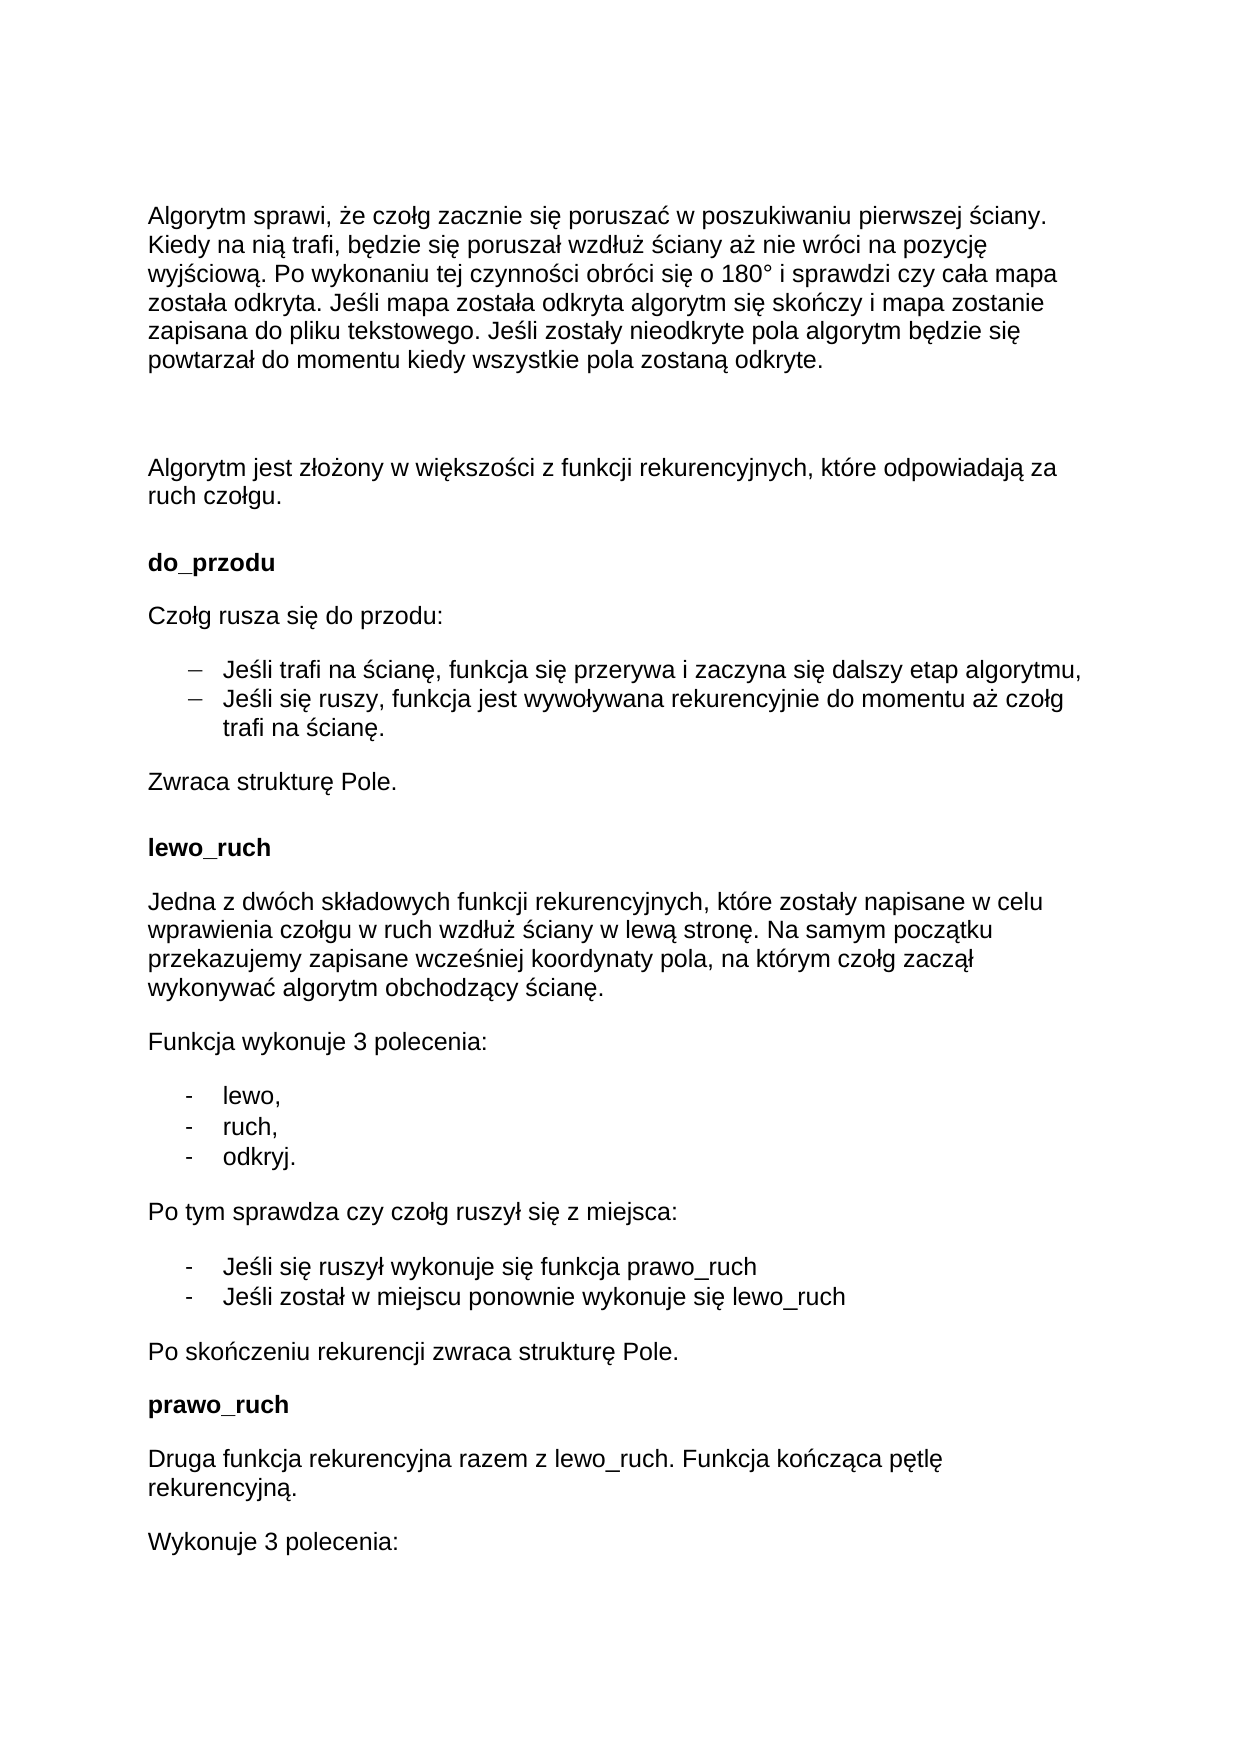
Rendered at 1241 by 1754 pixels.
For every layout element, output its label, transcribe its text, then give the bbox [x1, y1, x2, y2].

list ruch, [185, 1111, 1093, 1141]
text lewo_ruch [148, 833, 1093, 862]
list Jeśli się ruszy, funkcja jest wywoływana rekurencyjnie do momentu aż czołg trafi na ścianę. [185, 684, 1093, 742]
text Algorytm sprawi, że czołg zacznie się poruszać w poszukiwaniu pierwszej ściany. Kiedy na nią trafi, będzie się poruszał wzdłuż ściany aż nie wróci na pozycję wyjściową. Po wykonaniu tej czynności obróci się o 180° i sprawdzi czy cała mapa została odkryta. Jeśli mapa została odkryta algorytm się skończy i mapa zostanie zapisana do pliku tekstowego. Jeśli zostały nieodkryte pola algorytm będzie się powtarzał do momentu kiedy wszystkie pola zostaną odkryte. [148, 201, 1093, 374]
text Algorytm jest złożony w większości z funkcji rekurencyjnych, które odpowiadają za ruch czołgu. [148, 453, 1093, 510]
text Druga funkcja rekurencyjna razem z lewo_ruch. Funkcja kończąca pętlę rekurencyjną. [148, 1444, 1093, 1502]
list Jeśli trafi na ścianę, funkcja się przerywa i zaczyna się dalszy etap algorytmu, [185, 655, 1093, 684]
text do_przodu [148, 548, 1093, 576]
text Zwraca strukturę Pole. [148, 767, 1093, 795]
list Jeśli się ruszył wykonuje się funkcja prawo_ruch [185, 1251, 1093, 1281]
text Wykonuje 3 polecenia: [148, 1527, 1093, 1555]
text Funkcja wykonuje 3 polecenia: [148, 1027, 1093, 1055]
list Jeśli został w miejscu ponownie wykonuje się lewo_ruch [185, 1281, 1093, 1312]
text Jedna z dwóch składowych funkcji rekurencyjnych, które zostały napisane w celu wprawienia czołgu w ruch wzdłuż ściany w lewą stronę. Na samym początku przekazujemy zapisane wcześniej koordynaty pola, na którym czołg zaczął wykonywać algorytm obchodzący ścianę. [148, 887, 1093, 1002]
list lewo, [185, 1080, 1093, 1111]
list odkryj. [185, 1141, 1093, 1172]
text Po skończeniu rekurencji zwraca strukturę Pole. [148, 1337, 1093, 1365]
text Czołg rusza się do przodu: [148, 601, 1093, 630]
text prawo_ruch [148, 1390, 1093, 1419]
text Po tym sprawdza czy czołg ruszył się z miejsca: [148, 1197, 1093, 1226]
